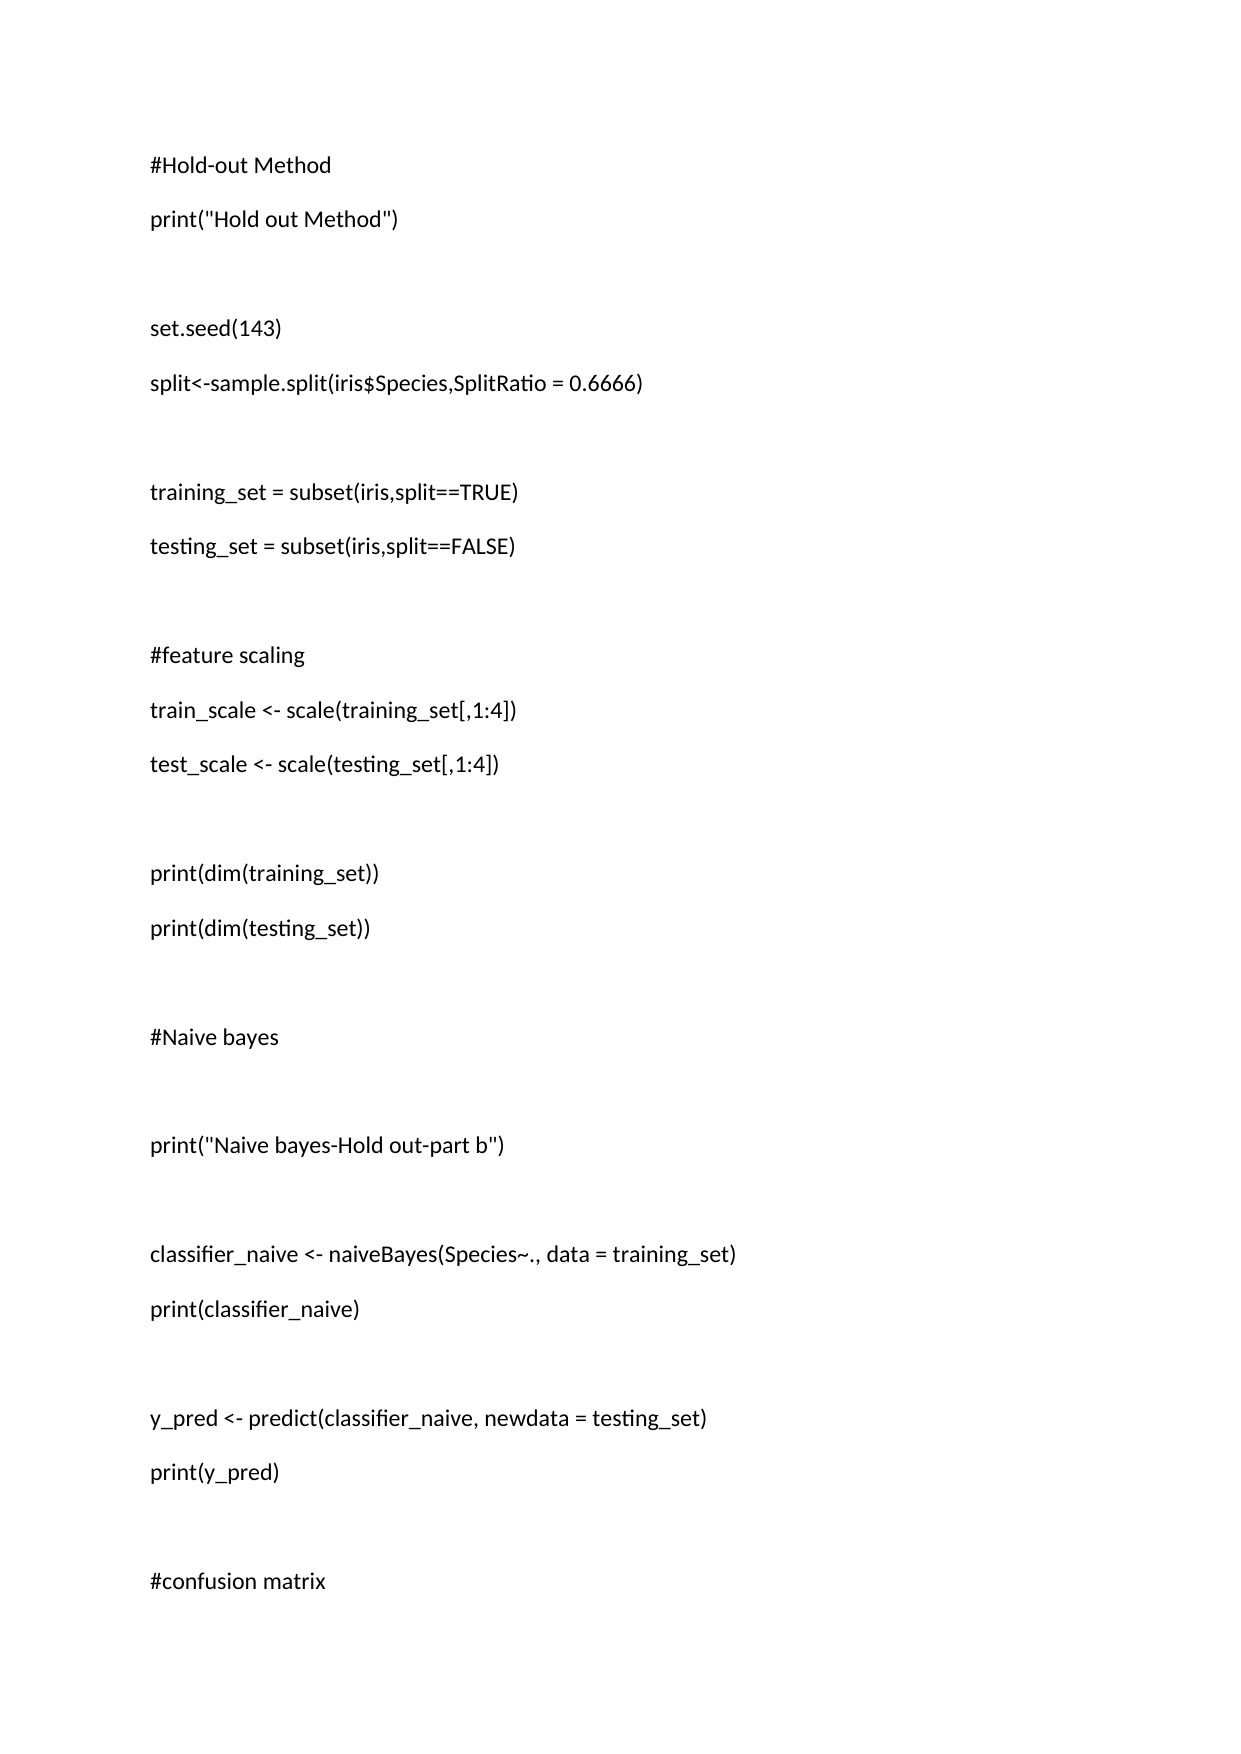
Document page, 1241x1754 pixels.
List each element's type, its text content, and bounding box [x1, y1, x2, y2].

text print(dim(testing_set)) [150, 913, 1090, 942]
text print(y_pred) [150, 1457, 1090, 1487]
text set.seed(143) [150, 313, 1090, 343]
text #Naive bayes [150, 1022, 1090, 1051]
text print(classifier_naive) [150, 1294, 1090, 1323]
text print(dim(training_set)) [150, 858, 1090, 887]
text test_scale <- scale(testing_set[,1:4]) [150, 749, 1090, 778]
text training_set = subset(iris,split==TRUE) [150, 477, 1090, 506]
text print("Naive bayes-Hold out-part b") [150, 1131, 1090, 1160]
text split<-sample.split(iris$Species,SplitRatio = 0.6666) [150, 368, 1090, 397]
text train_scale <- scale(training_set[,1:4]) [150, 695, 1090, 724]
text y_pred <- predict(classifier_naive, newdata = testing_set) [150, 1403, 1090, 1432]
text #confusion matrix [150, 1566, 1090, 1596]
text print("Hold out Method") [150, 204, 1090, 234]
text #Hold-out Method [150, 150, 1090, 179]
text #feature scaling [150, 640, 1090, 669]
text testing_set = subset(iris,split==FALSE) [150, 531, 1090, 561]
text classifier_naive <- naiveBayes(Species~., data = training_set) [150, 1239, 1090, 1269]
